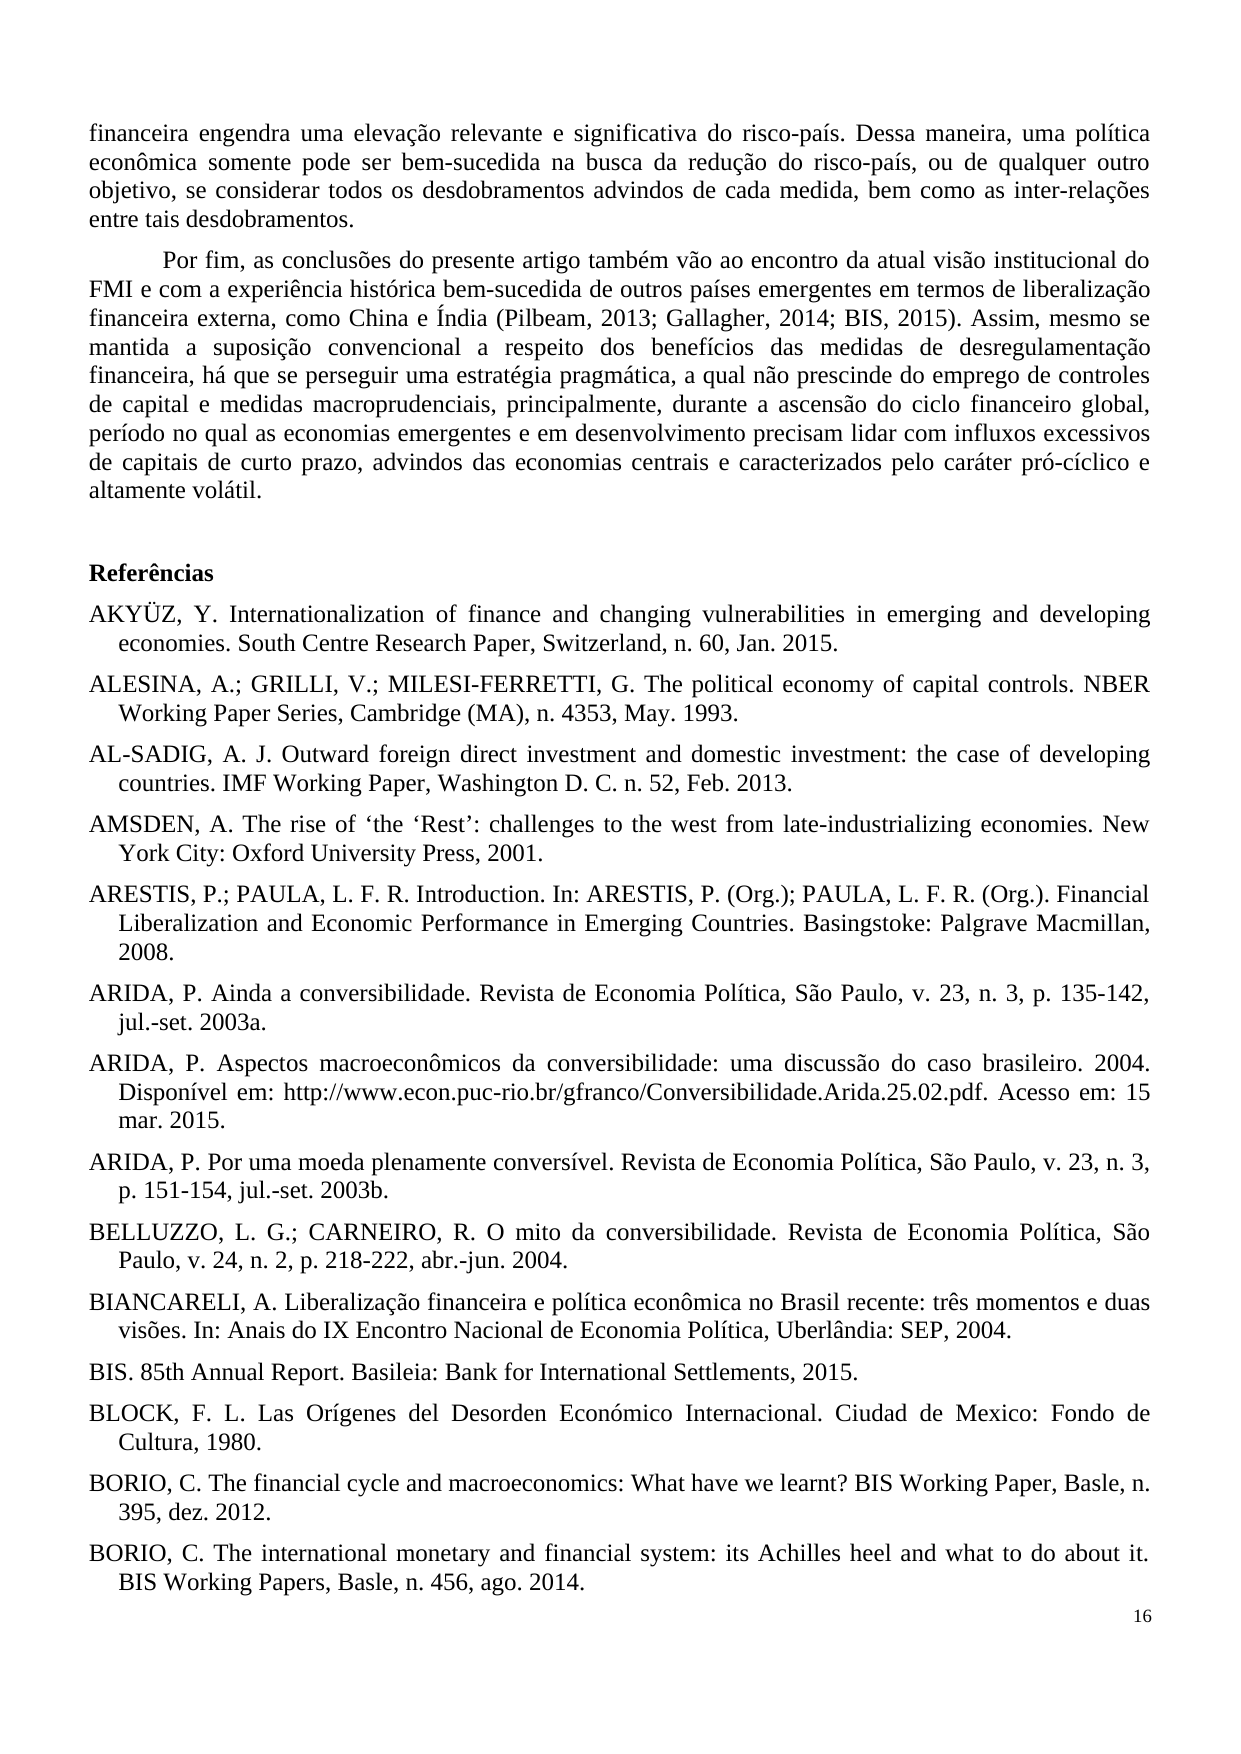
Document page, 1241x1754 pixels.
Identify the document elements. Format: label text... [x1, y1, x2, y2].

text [89, 118, 1152, 233]
text Referências [89, 558, 1152, 587]
list AKYÜZ, Y. Internationalization of finance and changing vulnerabilities in emerging and developing economies. South Centre Research Paper, Switzerland, n. 60, Jan. 2015. [89, 599, 1152, 657]
list BELLUZZO, L. G.; CARNEIRO, R. O mito da conversibilidade. Revista de Economia Política, São Paulo, v. 24, n. 2, p. 218-222, abr.-jun. 2004. [89, 1217, 1152, 1274]
list ARIDA, P. Por uma moeda plenamente conversível. Revista de Economia Política, São Paulo, v. 23, n. 3, p. 151-154, jul.-set. 2003b. [89, 1147, 1152, 1204]
list ALESINA, A.; GRILLI, V.; MILESI-FERRETTI, G. The political economy of capital controls. NBER Working Paper Series, Cambridge (MA), n. 4353, May. 1993. [89, 669, 1152, 727]
list ARESTIS, P.; PAULA, L. F. R. Introduction. In: ARESTIS, P. (Org.); PAULA, L. F. R. (Org.). Financial Liberalization and Economic Performance in Emerging Countries. Basingstoke: Palgrave Macmillan, 2008. [89, 879, 1152, 966]
list BORIO, C. The international monetary and financial system: its Achilles heel and what to do about it. BIS Working Papers, Basle, n. 456, ago. 2014. [89, 1538, 1152, 1596]
list BORIO, C. The financial cycle and macroeconomics: What have we learnt? BIS Working Paper, Basle, n. 395, dez. 2012. [89, 1468, 1152, 1526]
list BIANCARELI, A. Liberalização financeira e política econômica no Brasil recente: três momentos e duas visões. In: Anais do IX Encontro Nacional de Economia Política, Uberlândia: SEP, 2004. [89, 1287, 1152, 1344]
list AMSDEN, A. The rise of ‘the ‘Rest’: challenges to the west from late-industrializing economies. New York City: Oxford University Press, 2001. [89, 809, 1152, 867]
list BLOCK, F. L. Las Orígenes del Desorden Económico Internacional. Ciudad de Mexico: Fondo de Cultura, 1980. [89, 1398, 1152, 1456]
list BIS. 85th Annual Report. Basileia: Bank for International Settlements, 2015. [89, 1357, 1152, 1386]
list ARIDA, P. Aspectos macroeconômicos da conversibilidade: uma discussão do caso brasileiro. 2004. Disponível em: http://www.econ.puc-rio.br/gfranco/Conversibilidade.Arida.25.02.pdf. Acesso em: 15 mar. 2015. [89, 1048, 1152, 1134]
list ARIDA, P. Ainda a conversibilidade. Revista de Economia Política, São Paulo, v. 23, n. 3, p. 135-142, jul.-set. 2003a. [89, 978, 1152, 1036]
list AL-SADIG, A. J. Outward foreign direct investment and domestic investment: the case of developing countries. IMF Working Paper, Washington D. C. n. 52, Feb. 2013. [89, 739, 1152, 797]
text Por fim, as conclusões do presente artigo também vão ao encontro da atual visão institucional do FMI e com a experiência histórica bem-sucedida de outros países emergentes em termos de liberalização financeira externa, como China e Índia (Pilbeam, 2013; Gallagher, 2014; BIS, 2015). Assim, mesmo se mantida a suposição convencional a respeito dos benefícios das medidas de desregulamentação financeira, há que se perseguir uma estratégia pragmática, a qual não prescinde do emprego de controles de capital e medidas macroprudenciais, principalmente, durante a ascensão do ciclo financeiro global, período no qual as economias emergentes e em desenvolvimento precisam lidar com influxos excessivos de capitais de curto prazo, advindos das economias centrais e caracterizados pelo caráter pró-cíclico e altamente volátil. [89, 246, 1152, 504]
